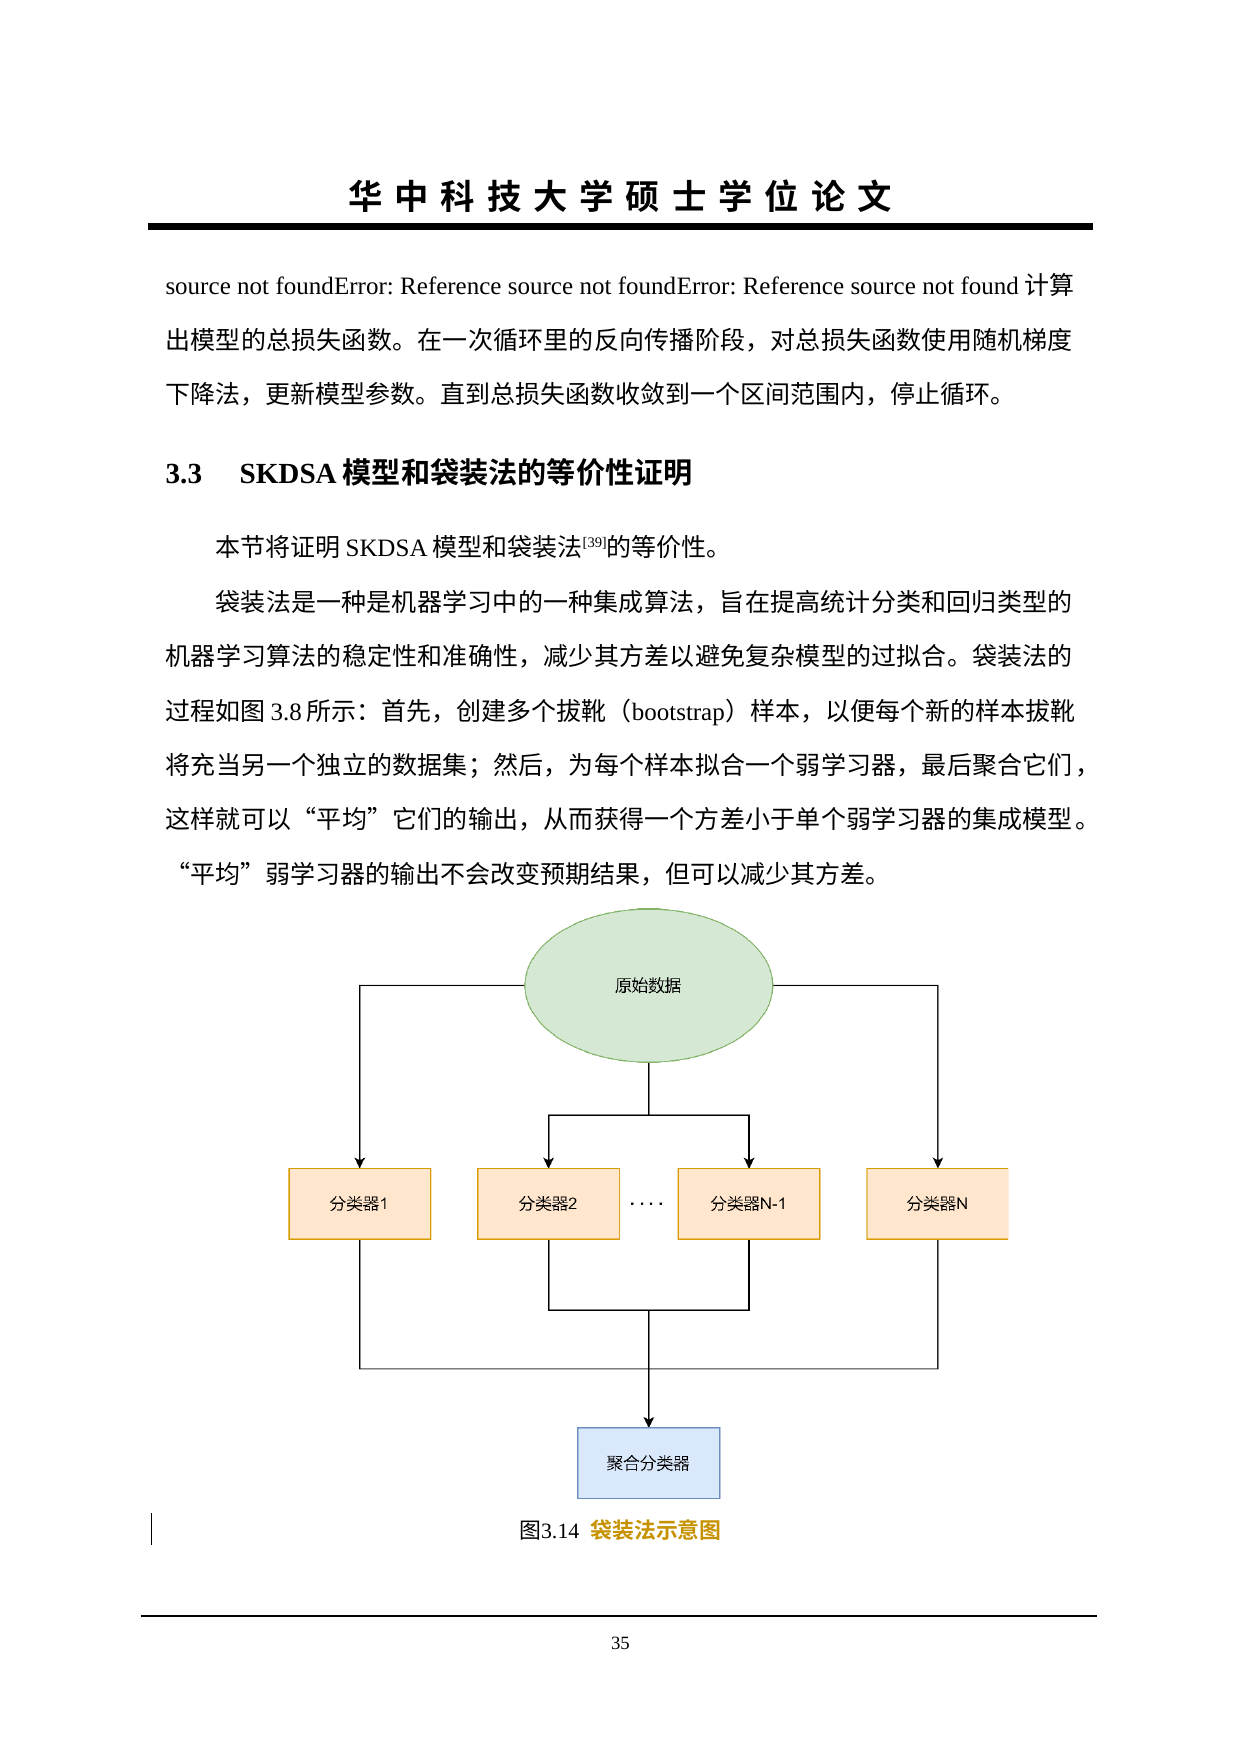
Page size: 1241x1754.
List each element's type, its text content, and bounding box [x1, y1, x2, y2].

picture [288, 908, 1009, 1499]
text 袋装法是一种是机器学习中的一种集成算法，旨在提高统计分类和回归类型的机器学习算法的稳定性和准确性，减少其方差以避免复杂模型的过拟合。袋装法的过程如图3.8所示：首先，创建多个拔靴（bootstrap）样本，以便每个新的样本拔靴将充当另一个独立的数据集；然后，为每个样本拟合一个弱学习器，最后聚合它们，这样就可以“平均”它们的输出，从而获得一个方差小于单个弱学习器的集成模型。“平均”弱学习器的输出不会改变预期结果，但可以减少其方差。 [165, 582, 1075, 890]
text 本节将证明SKDSA模型和袋装法[39]的等价性。 [165, 528, 1075, 564]
subtitle SKDSA模型和袋装法的等价性证明 [165, 450, 1075, 492]
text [165, 266, 1075, 411]
